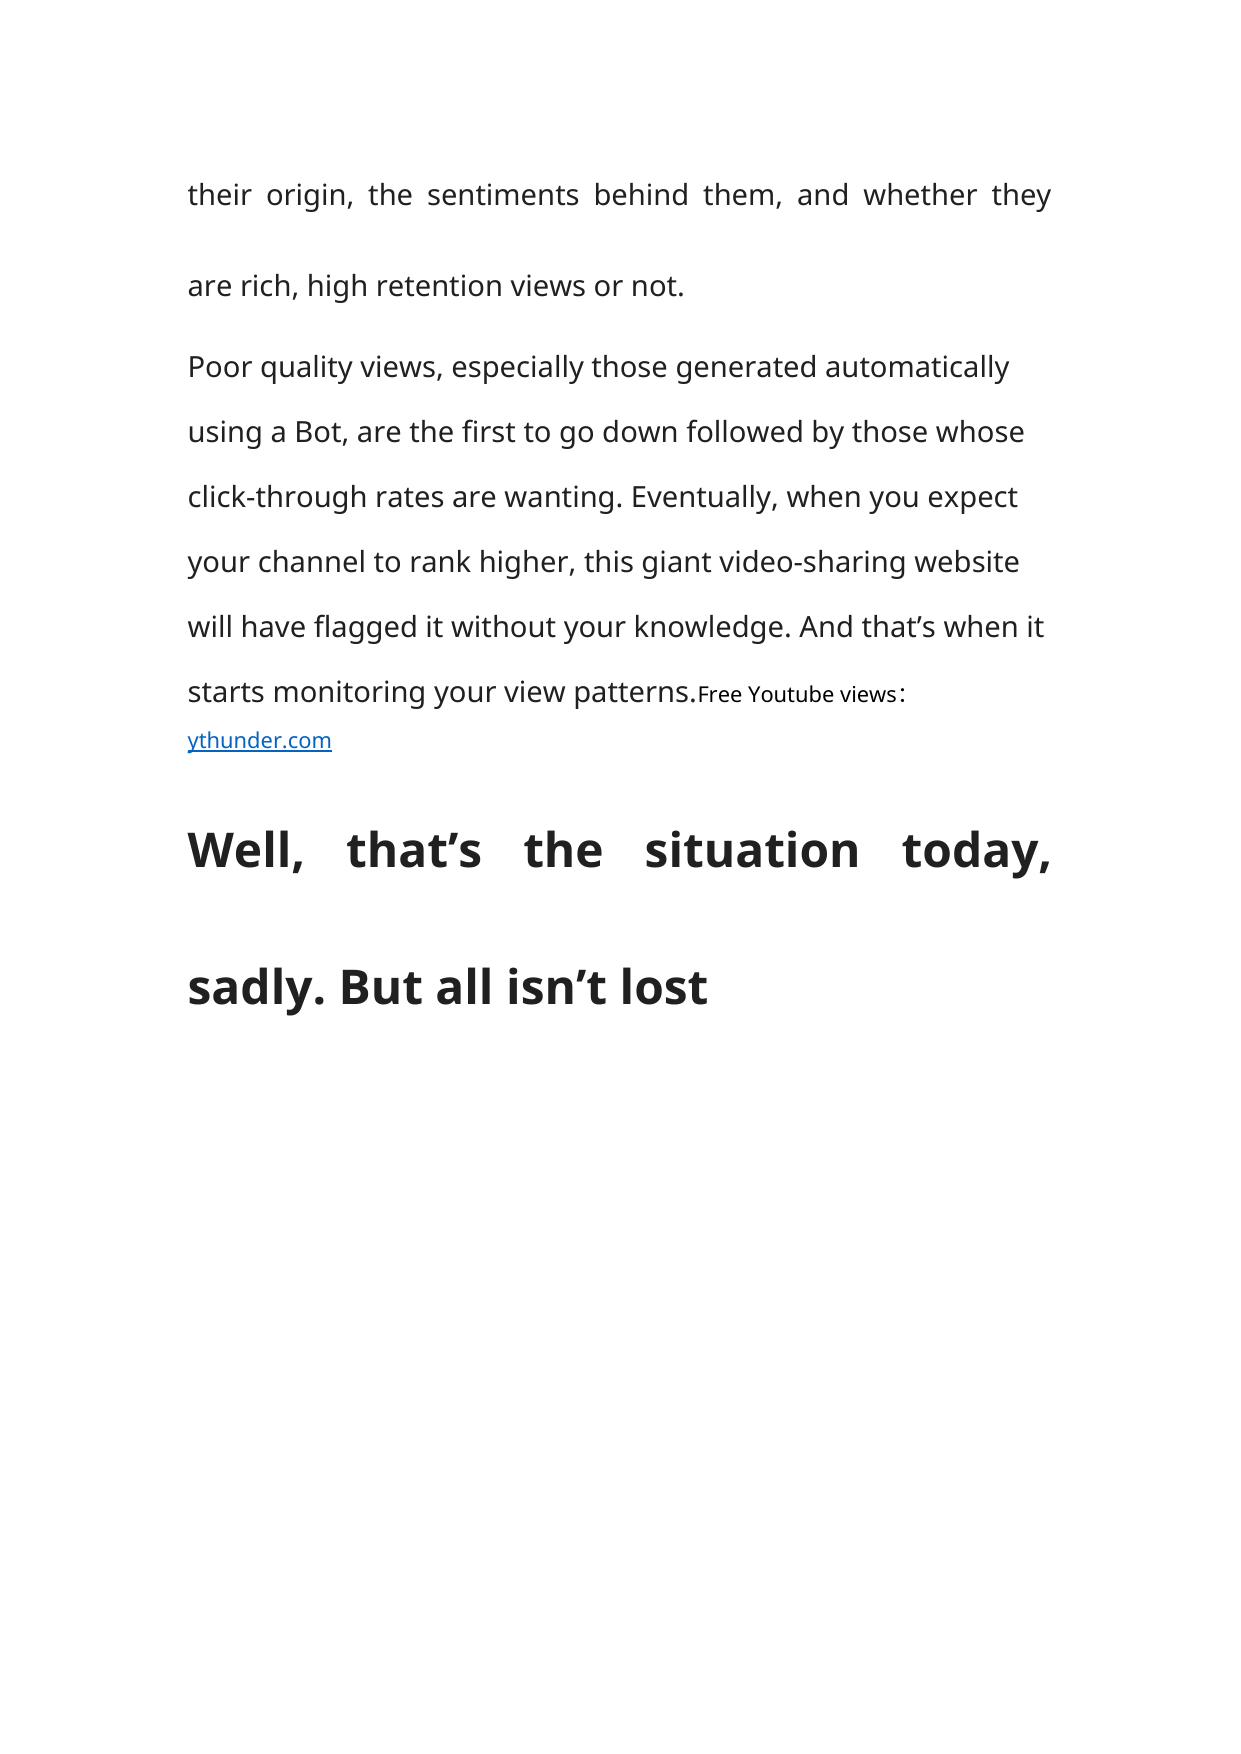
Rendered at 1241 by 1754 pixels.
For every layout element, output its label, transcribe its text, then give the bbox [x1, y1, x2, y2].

text Poor quality views, especially those generated automatically using a Bot, are the first to go down followed by those whose click-through rates are wanting. Eventually, when you expect your channel to rank higher, this giant video-sharing website will have flagged it without your knowledge. And that’s when it starts monitoring your view patterns.Free Youtube views：ythunder.com [187, 334, 1053, 756]
text Well, that’s the situation today, sadly. But all isn’t lost [187, 801, 1053, 1034]
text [187, 162, 1053, 318]
